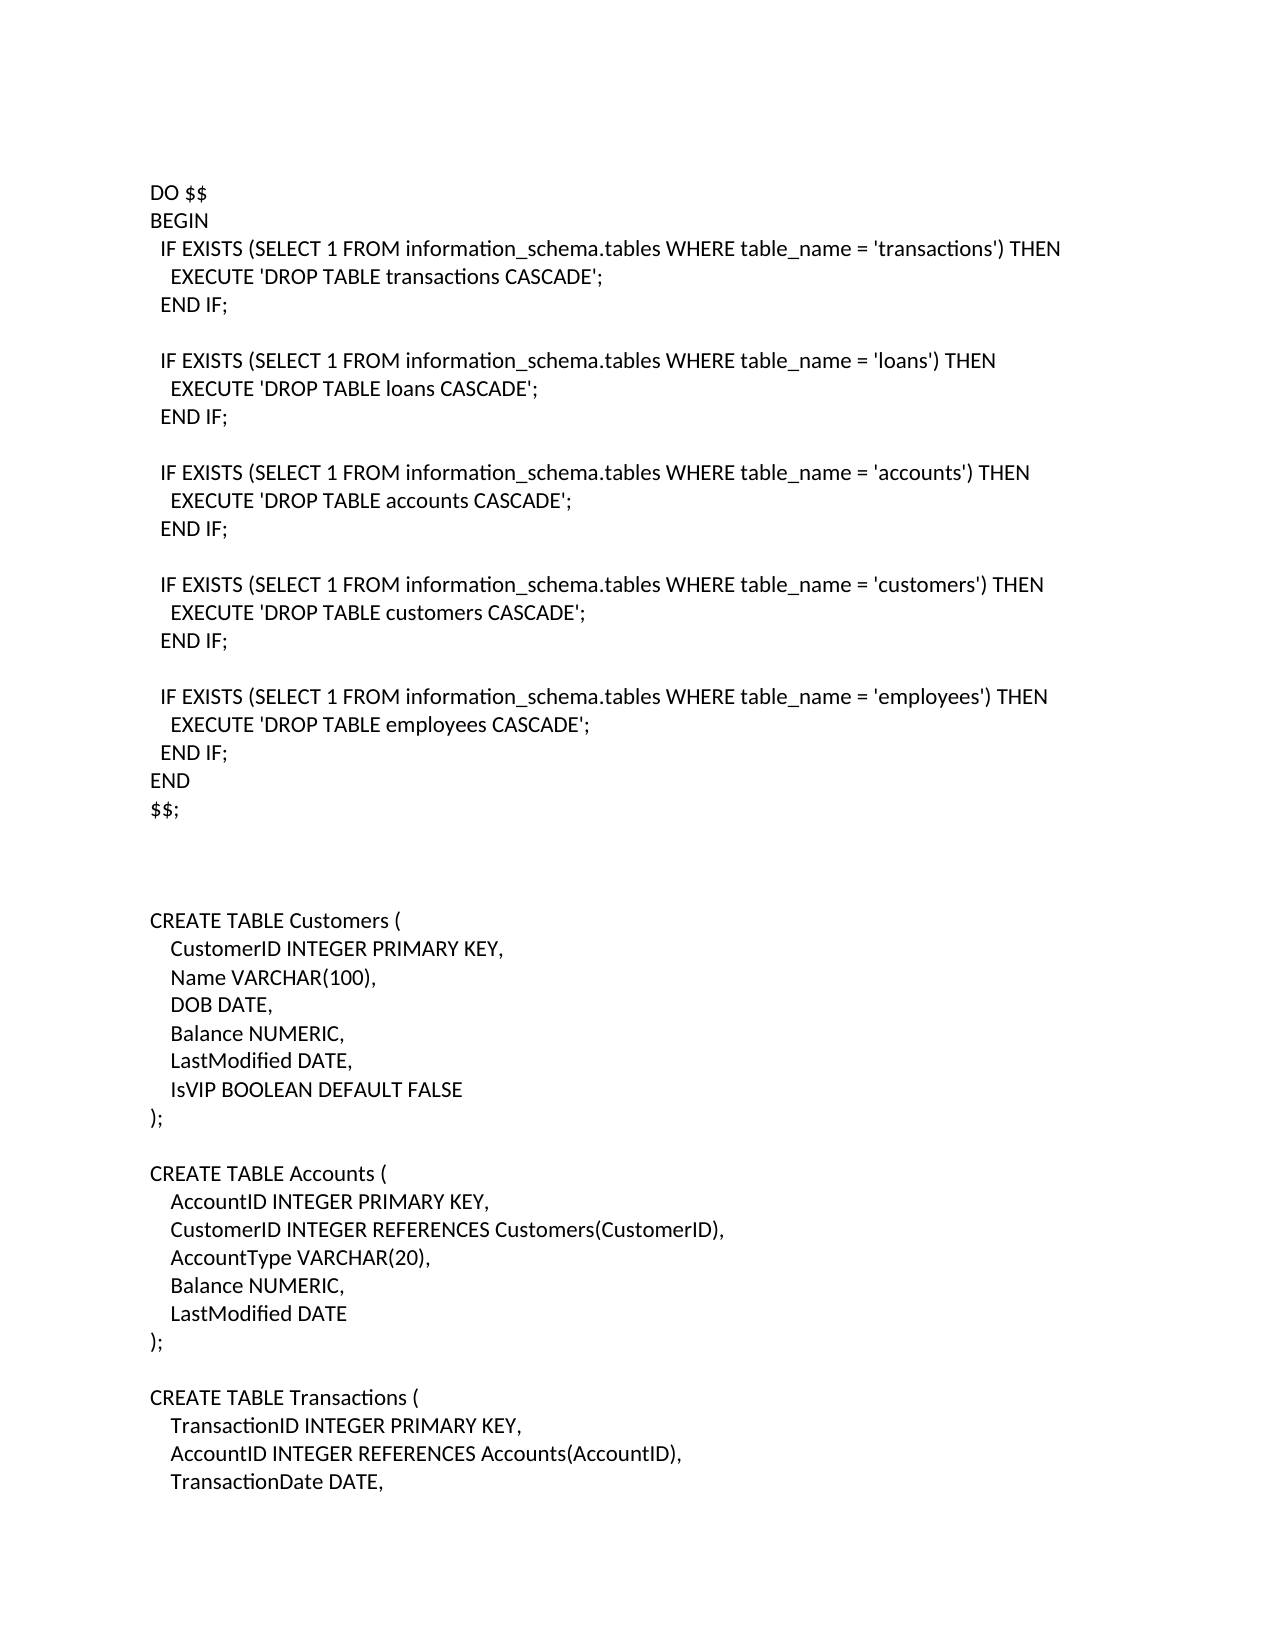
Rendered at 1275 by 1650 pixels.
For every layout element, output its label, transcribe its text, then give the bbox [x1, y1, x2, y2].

text CREATE TABLE Transactions ( [150, 1383, 1125, 1411]
text END IF; [150, 738, 1125, 766]
text IF EXISTS (SELECT 1 FROM information_schema.tables WHERE table_name = 'customers') THEN [150, 570, 1125, 598]
text TransactionDate DATE, [150, 1467, 1125, 1495]
text IF EXISTS (SELECT 1 FROM information_schema.tables WHERE table_name = 'employees') THEN [150, 682, 1125, 710]
text AccountType VARCHAR(20), [150, 1243, 1125, 1271]
text LastModified DATE, [150, 1047, 1125, 1075]
text AccountID INTEGER PRIMARY KEY, [150, 1187, 1125, 1215]
text END IF; [150, 402, 1125, 430]
text EXECUTE 'DROP TABLE employees CASCADE'; [150, 710, 1125, 738]
text EXECUTE 'DROP TABLE accounts CASCADE'; [150, 486, 1125, 514]
text DO $$ [150, 178, 1125, 206]
text Balance NUMERIC, [150, 1019, 1125, 1047]
text TransactionID INTEGER PRIMARY KEY, [150, 1411, 1125, 1439]
text END IF; [150, 514, 1125, 542]
text IsVIP BOOLEAN DEFAULT FALSE [150, 1075, 1125, 1103]
text END IF; [150, 626, 1125, 654]
text EXECUTE 'DROP TABLE loans CASCADE'; [150, 374, 1125, 402]
text CustomerID INTEGER PRIMARY KEY, [150, 934, 1125, 963]
text $$; [150, 794, 1125, 822]
text END IF; [150, 290, 1125, 318]
text END [150, 766, 1125, 794]
text Balance NUMERIC, [150, 1271, 1125, 1299]
text BEGIN [150, 206, 1125, 234]
text Name VARCHAR(100), [150, 963, 1125, 991]
text CREATE TABLE Accounts ( [150, 1159, 1125, 1187]
text CustomerID INTEGER REFERENCES Customers(CustomerID), [150, 1215, 1125, 1243]
text IF EXISTS (SELECT 1 FROM information_schema.tables WHERE table_name = 'transactions') THEN [150, 234, 1125, 262]
text CREATE TABLE Customers ( [150, 907, 1125, 934]
text AccountID INTEGER REFERENCES Accounts(AccountID), [150, 1439, 1125, 1467]
text EXECUTE 'DROP TABLE transactions CASCADE'; [150, 262, 1125, 290]
text DOB DATE, [150, 991, 1125, 1019]
text ); [150, 1103, 1125, 1131]
text ); [150, 1327, 1125, 1355]
text IF EXISTS (SELECT 1 FROM information_schema.tables WHERE table_name = 'loans') THEN [150, 346, 1125, 374]
text EXECUTE 'DROP TABLE customers CASCADE'; [150, 598, 1125, 626]
text IF EXISTS (SELECT 1 FROM information_schema.tables WHERE table_name = 'accounts') THEN [150, 458, 1125, 486]
text LastModified DATE [150, 1299, 1125, 1327]
